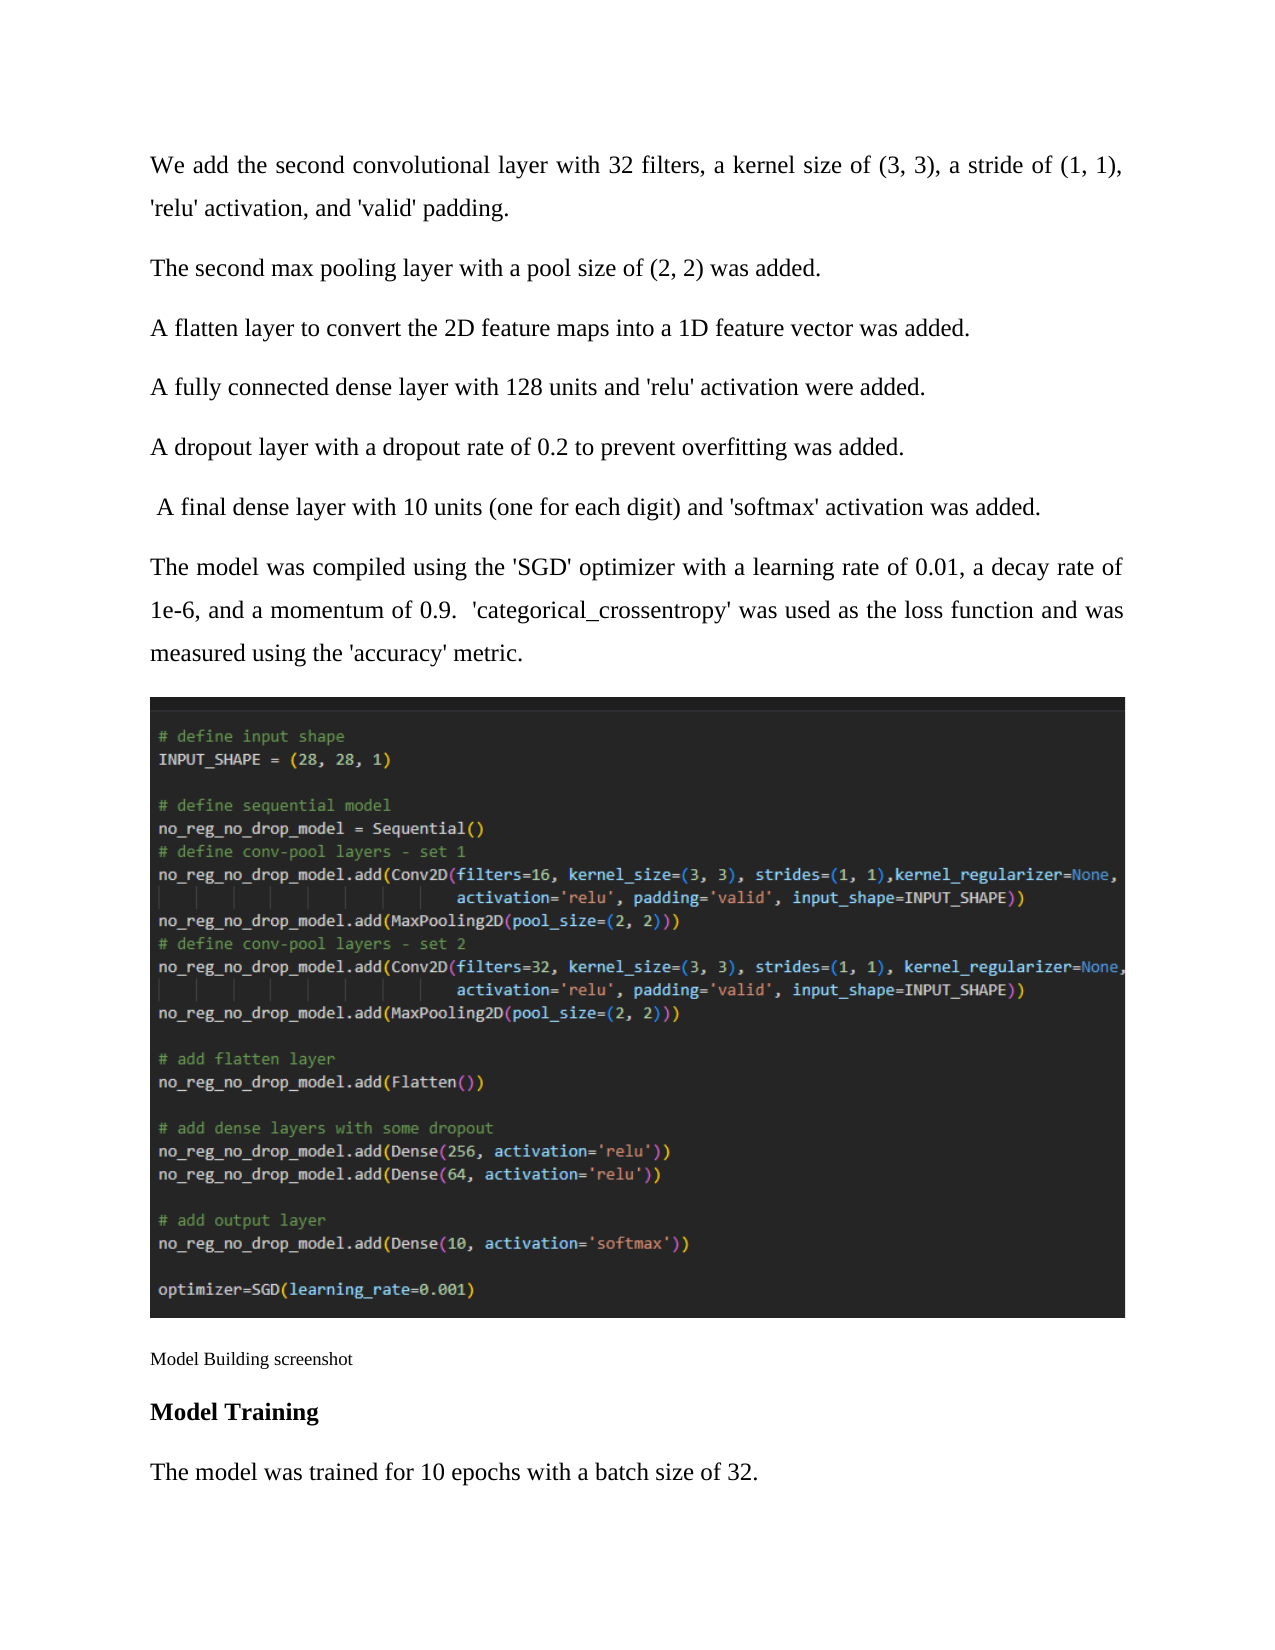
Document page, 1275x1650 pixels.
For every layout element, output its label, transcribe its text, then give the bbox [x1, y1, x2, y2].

text A flatten layer to convert the 2D feature maps into a 1D feature vector was added. [150, 313, 1125, 341]
text Model Training [150, 1397, 1125, 1426]
text The model was trained for 10 epochs with a batch size of 32. [150, 1457, 1125, 1485]
text A final dense layer with 10 units (one for each digit) and 'softmax' activation was added. [150, 492, 1125, 521]
text We add the second convolutional layer with 32 filters, a kernel size of (3, 3), a stride of (1, 1), 'relu' activation, and 'valid' padding. [150, 150, 1125, 222]
picture [150, 697, 1125, 1318]
text A dropout layer with a dropout rate of 0.2 to prevent overfitting was added. [150, 432, 1125, 461]
text The second max pooling layer with a pool size of (2, 2) was added. [150, 253, 1125, 282]
text The model was compiled using the 'SGD' optimizer with a learning rate of 0.01, a decay rate of 1e-6, and a momentum of 0.9. 'categorical_crossentropy' was used as the loss function and was measured using the 'accuracy' metric. [150, 552, 1125, 667]
text A fully connected dense layer with 128 units and 'relu' activation were added. [150, 372, 1125, 401]
text Model Building screenshot [150, 1348, 1125, 1369]
